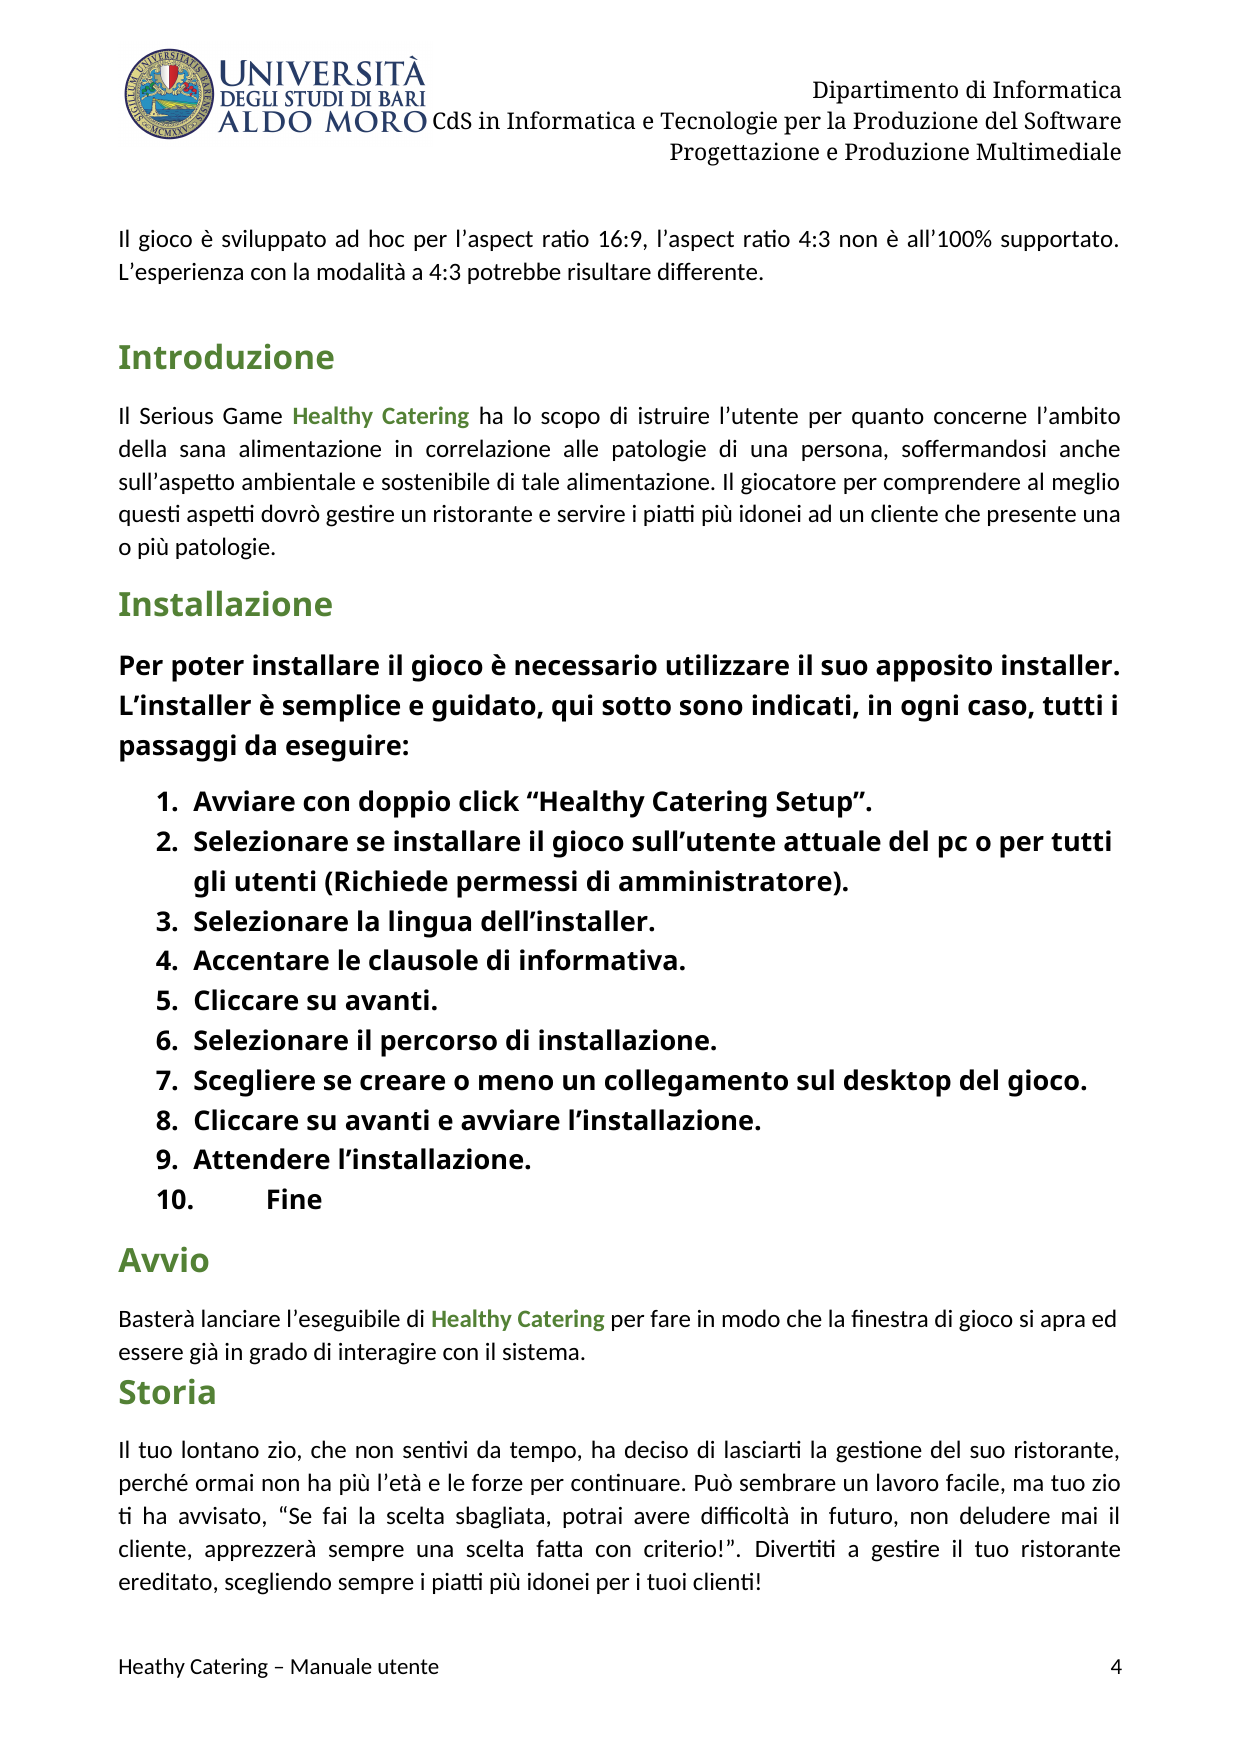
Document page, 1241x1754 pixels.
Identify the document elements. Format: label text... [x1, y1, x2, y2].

list Accentare le clausole di informativa. [156, 942, 1122, 979]
text Il tuo lontano zio, che non sentivi da tempo, ha deciso di lasciarti la gestione del suo ristorante, perché ormai non ha più l’età e le forze per continuare. Può sembrare un lavoro facile, ma tuo zio ti ha avvisato, “Se fai la scelta sbagliata, potrai avere difficoltà in futuro, non deludere mai il cliente, apprezzerà sempre una scelta fatta con criterio!”. Divertiti a gestire il tuo ristorante ereditato, scegliendo sempre i piatti più idonei per i tuoi clienti! [118, 1434, 1122, 1596]
list Selezionare se installare il gioco sull’utente attuale del pc o per tutti gli utenti (Richiede permessi di amministratore). [156, 822, 1122, 899]
list Scegliere se creare o meno un collegamento sul desktop del gioco. [156, 1061, 1122, 1098]
text Introduzione [118, 334, 1122, 379]
picture [118, 41, 433, 147]
list Selezionare la lingua dell’installer. [156, 902, 1122, 939]
text Installazione [118, 581, 1122, 626]
text Per poter installare il gioco è necessario utilizzare il suo apposito installer. L’installer è semplice e guidato, qui sotto sono indicati, in ogni caso, tutti i passaggi da eseguire: [118, 647, 1122, 763]
list Cliccare su avanti. [156, 982, 1122, 1018]
subtitle Avvio [118, 1237, 1122, 1282]
list Fine [156, 1181, 1122, 1217]
subtitle Storia [118, 1368, 1122, 1414]
list Cliccare su avanti e avviare l’installazione. [156, 1101, 1122, 1138]
list Attendere l’installazione. [156, 1141, 1122, 1178]
text Basterà lanciare l’eseguibile di Healthy Catering per fare in modo che la finestra di gioco si apra ed essere già in grado di interagire con il sistema. [118, 1303, 1122, 1366]
list Avviare con doppio click “Healthy Catering Setup”. [156, 783, 1122, 819]
list Selezionare il percorso di installazione. [156, 1021, 1122, 1058]
